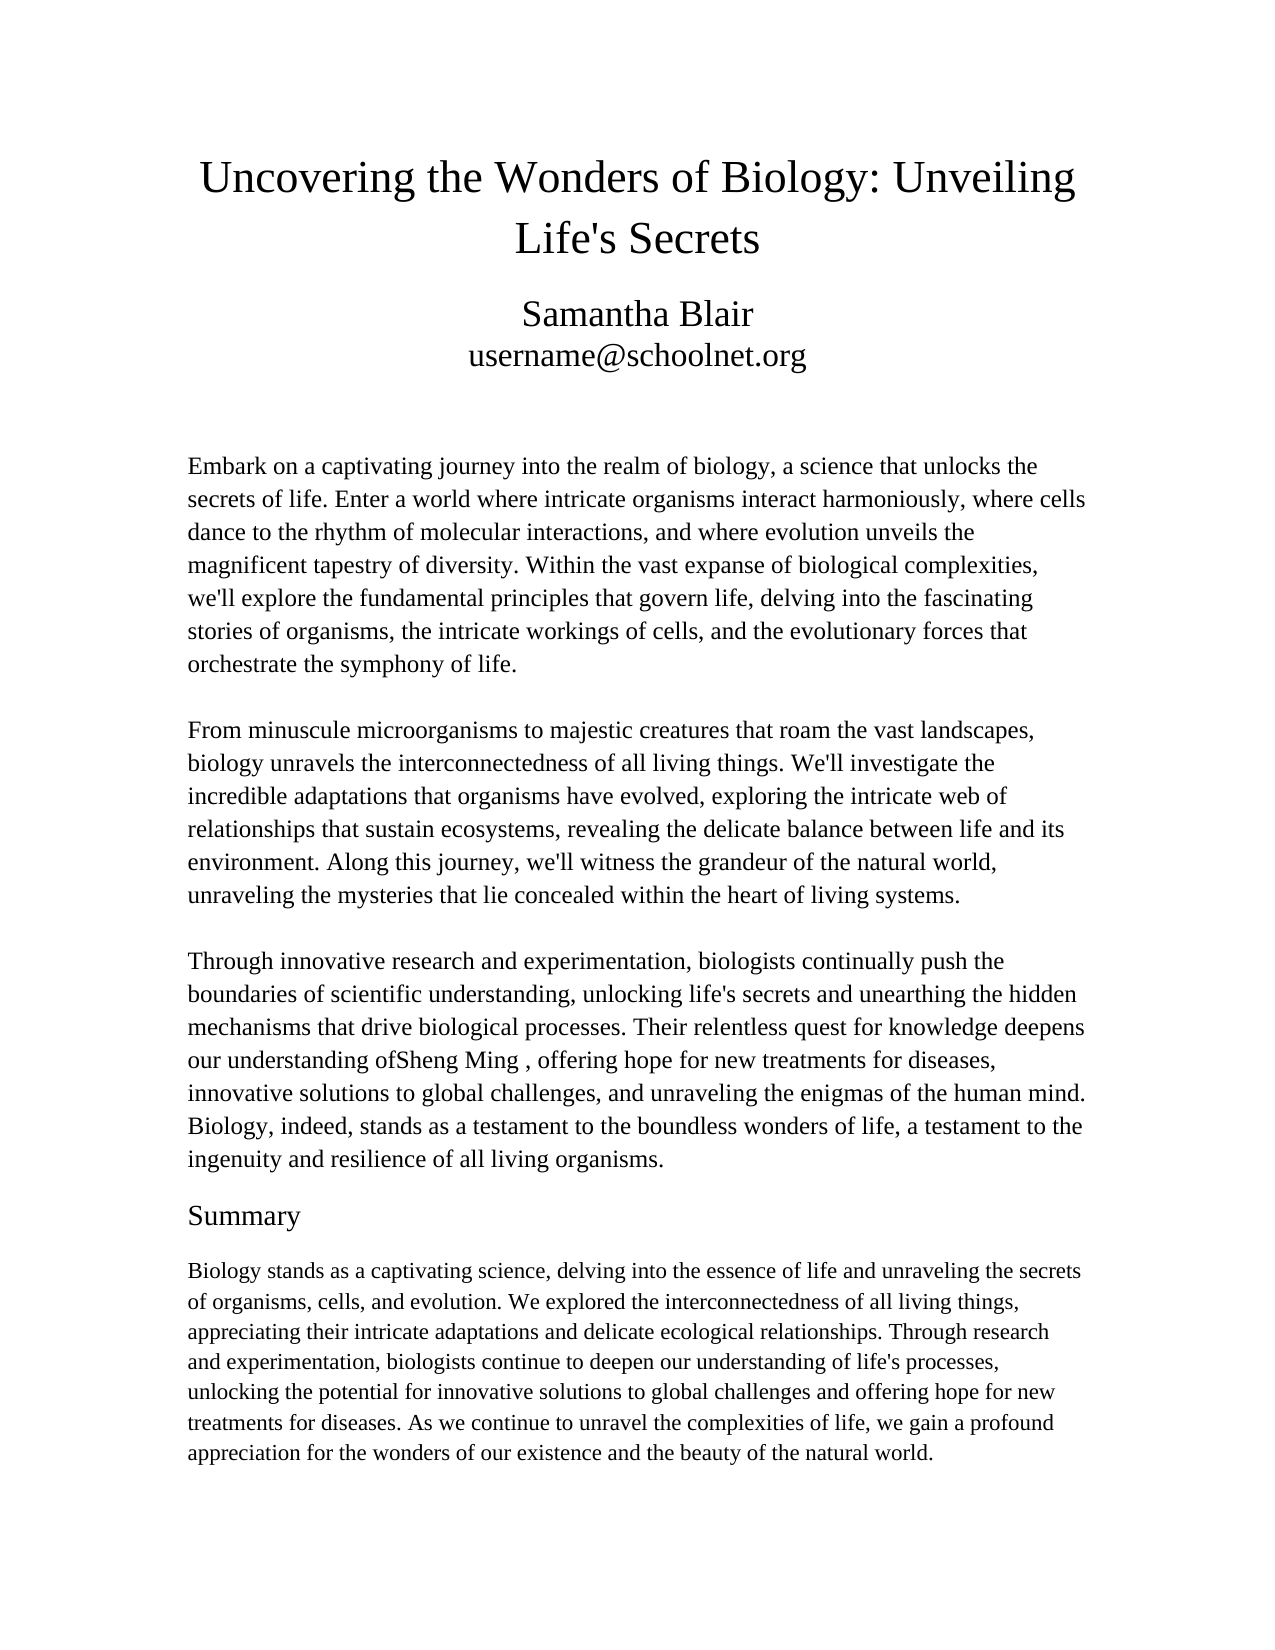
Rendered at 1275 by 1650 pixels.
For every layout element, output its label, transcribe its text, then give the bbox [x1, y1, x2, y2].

text Summary [187, 1198, 1087, 1232]
text Embark on a captivating journey into the realm of biology, a science that unlocks the secrets of life. Enter a world where intricate organisms interact harmoniously, where cells dance to the rhythm of molecular interactions, and where evolution unveils the magnificent tapestry of diversity. Within the vast expanse of biological complexities, we'll explore the fundamental principles that govern life, delving into the fascinating stories of organisms, the intricate workings of cells, and the evolutionary forces that orchestrate the symphony of life. From minuscule microorganisms to majestic creatures that roam the vast landscapes, biology unravels the interconnectedness of all living things. We'll investigate the incredible adaptations that organisms have evolved, exploring the intricate web of relationships that sustain ecosystems, revealing the delicate balance between life and its environment. Along this journey, we'll witness the grandeur of the natural world, unraveling the mysteries that lie concealed within the heart of living systems. Through innovative research and experimentation, biologists continually push the boundaries of scientific understanding, unlocking life's secrets and unearthing the hidden mechanisms that drive biological processes. Their relentless quest for knowledge deepens our understanding ofSheng Ming , offering hope for new treatments for diseases, innovative solutions to global challenges, and unraveling the enigmas of the human mind. Biology, indeed, stands as a testament to the boundless wonders of life, a testament to the ingenuity and resilience of all living organisms. [187, 451, 1087, 1173]
text Biology stands as a captivating science, delving into the essence of life and unraveling the secrets of organisms, cells, and evolution. We explored the interconnectedness of all living things, appreciating their intricate adaptations and delicate ecological relationships. Through research and experimentation, biologists continue to deepen our understanding of life's processes, unlocking the potential for innovative solutions to global challenges and offering hope for new treatments for diseases. As we continue to unravel the complexities of life, we gain a profound appreciation for the wonders of our existence and the beauty of the natural world. [187, 1258, 1087, 1465]
text username@schoolnet.org [187, 335, 1087, 373]
text Uncovering the Wonders of Biology: Unveiling Life's Secrets [187, 150, 1087, 263]
text Samantha Blair [187, 292, 1087, 335]
